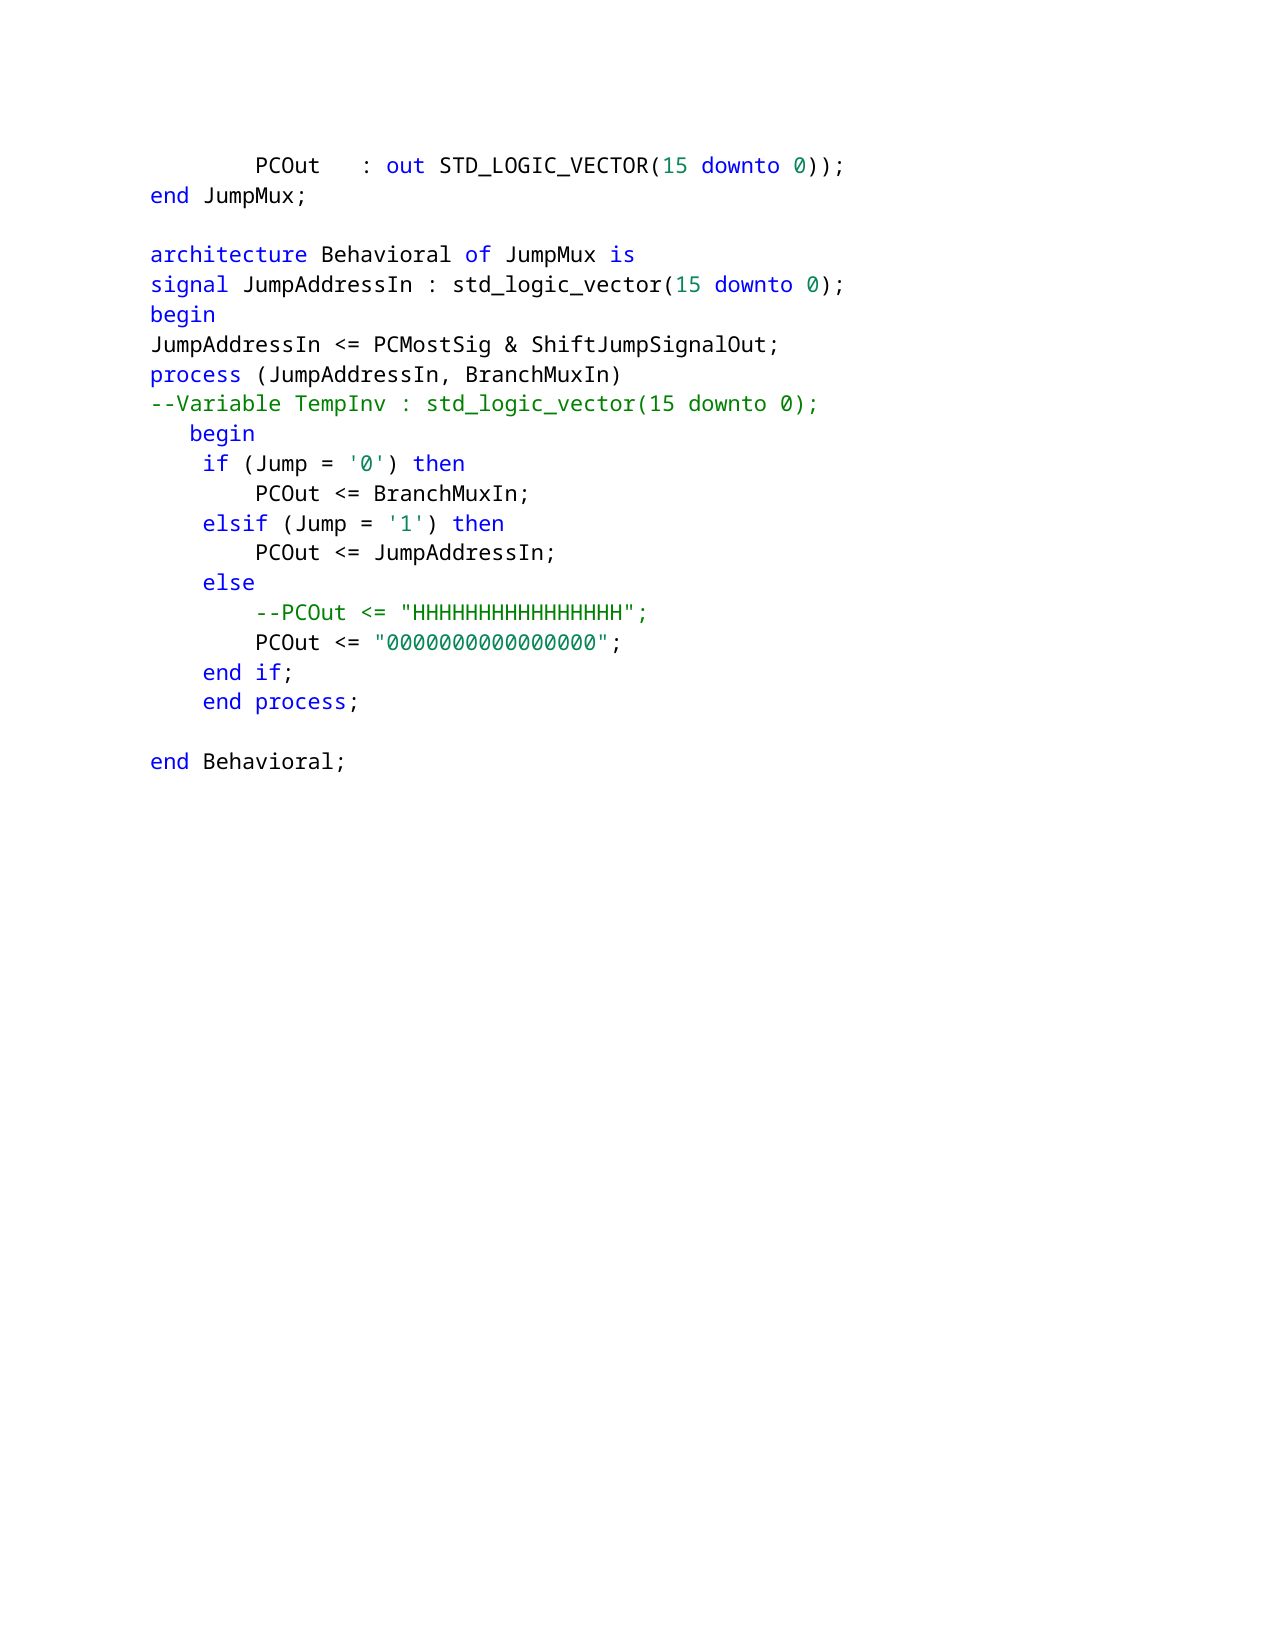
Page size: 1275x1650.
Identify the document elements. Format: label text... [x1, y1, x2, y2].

text --PCOut <= "HHHHHHHHHHHHHHHH"; [150, 597, 1125, 627]
text end Behavioral; [150, 746, 1125, 776]
text elsif (Jump = '1') then [150, 507, 1125, 537]
text PCOut <= JumpAddressIn; [150, 537, 1125, 567]
text PCOut <= BranchMuxIn; [150, 478, 1125, 507]
text PCOut : out STD_LOGIC_VECTOR(15 downto 0)); [150, 150, 1125, 180]
text signal JumpAddressIn : std_logic_vector(15 downto 0); [150, 269, 1125, 299]
text if (Jump = '0') then [150, 448, 1125, 478]
text process (JumpAddressIn, BranchMuxIn) [150, 358, 1125, 388]
text end if; [150, 656, 1125, 686]
text end JumpMux; [150, 180, 1125, 209]
text end process; [150, 686, 1125, 716]
text begin [150, 299, 1125, 329]
text PCOut <= "0000000000000000"; [150, 627, 1125, 656]
text --Variable TempInv : std_logic_vector(15 downto 0); [150, 388, 1125, 418]
text begin [150, 418, 1125, 448]
text else [150, 567, 1125, 597]
text architecture Behavioral of JumpMux is [150, 239, 1125, 269]
text JumpAddressIn <= PCMostSig & ShiftJumpSignalOut; [150, 329, 1125, 358]
